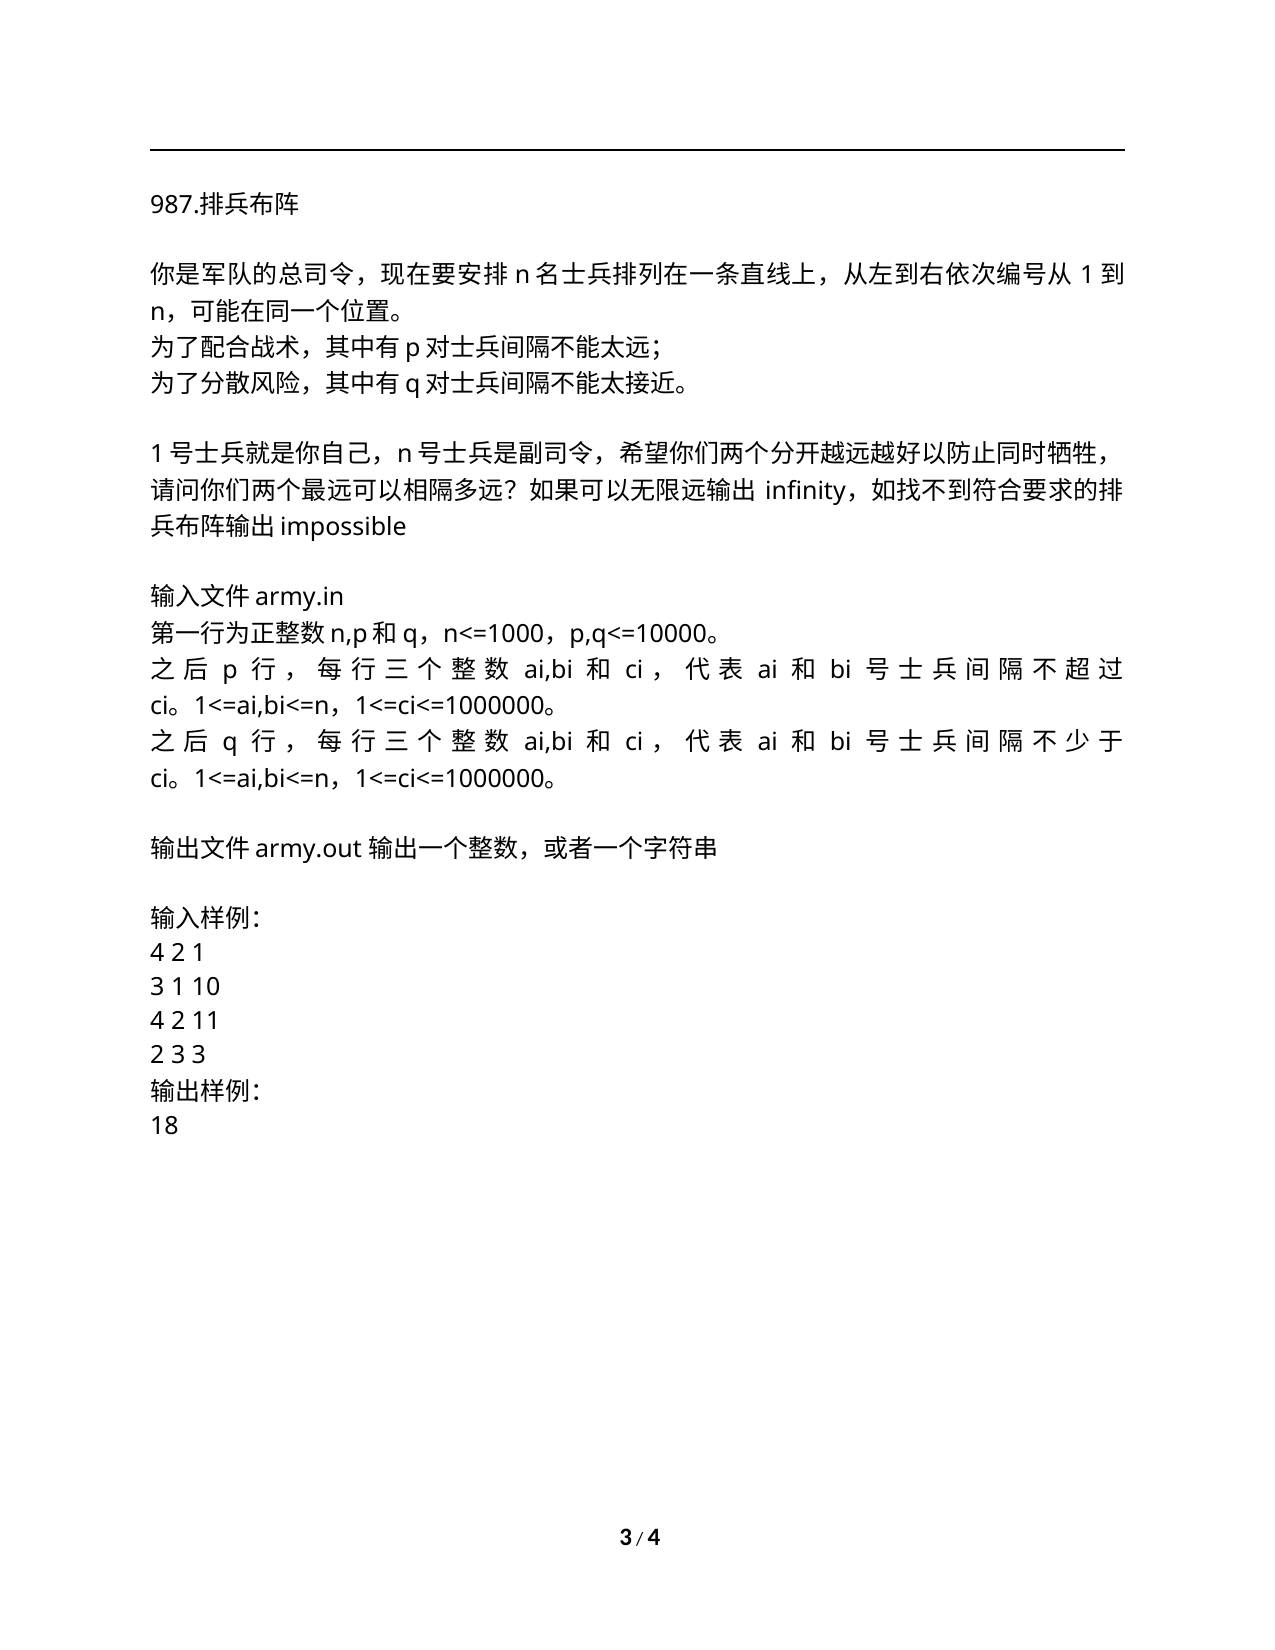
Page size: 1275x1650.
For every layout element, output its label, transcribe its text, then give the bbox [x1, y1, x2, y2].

text 为了配合战术，其中有p对士兵间隔不能太远； [150, 327, 1125, 364]
text 4 2 11 [150, 1003, 1125, 1037]
text 之后q行，每行三个整数ai,bi和ci，代表ai和bi号士兵间隔不少于ci。1<=ai,bi<=n，1<=ci<=1000000。 [150, 722, 1125, 794]
text 输出样例： [150, 1071, 1125, 1107]
text 第一行为正整数n,p和q，n<=1000，p,q<=10000。 [150, 613, 1125, 649]
text 4 2 1 [150, 935, 1125, 969]
text 1号士兵就是你自己，n号士兵是副司令，希望你们两个分开越远越好以防止同时牺牲，请问你们两个最远可以相隔多远？如果可以无限远输出infinity，如找不到符合要求的排兵布阵输出impossible [150, 434, 1125, 543]
text 之后p行，每行三个整数ai,bi和ci，代表ai和bi号士兵间隔不超过ci。1<=ai,bi<=n，1<=ci<=1000000。 [150, 649, 1125, 722]
text 18 [150, 1107, 1125, 1141]
text 输入样例： [150, 899, 1125, 935]
text 输出文件army.out 输出一个整数，或者一个字符串 [150, 828, 1125, 864]
text 你是军队的总司令，现在要安排n名士兵排列在一条直线上，从左到右依次编号从1到n，可能在同一个位置。 [150, 255, 1125, 327]
text 输入文件army.in [150, 577, 1125, 613]
text 2 3 3 [150, 1037, 1125, 1071]
text 987.排兵布阵 [150, 184, 1125, 221]
text 为了分散风险，其中有q对士兵间隔不能太接近。 [150, 364, 1125, 400]
text 3 1 10 [150, 969, 1125, 1003]
